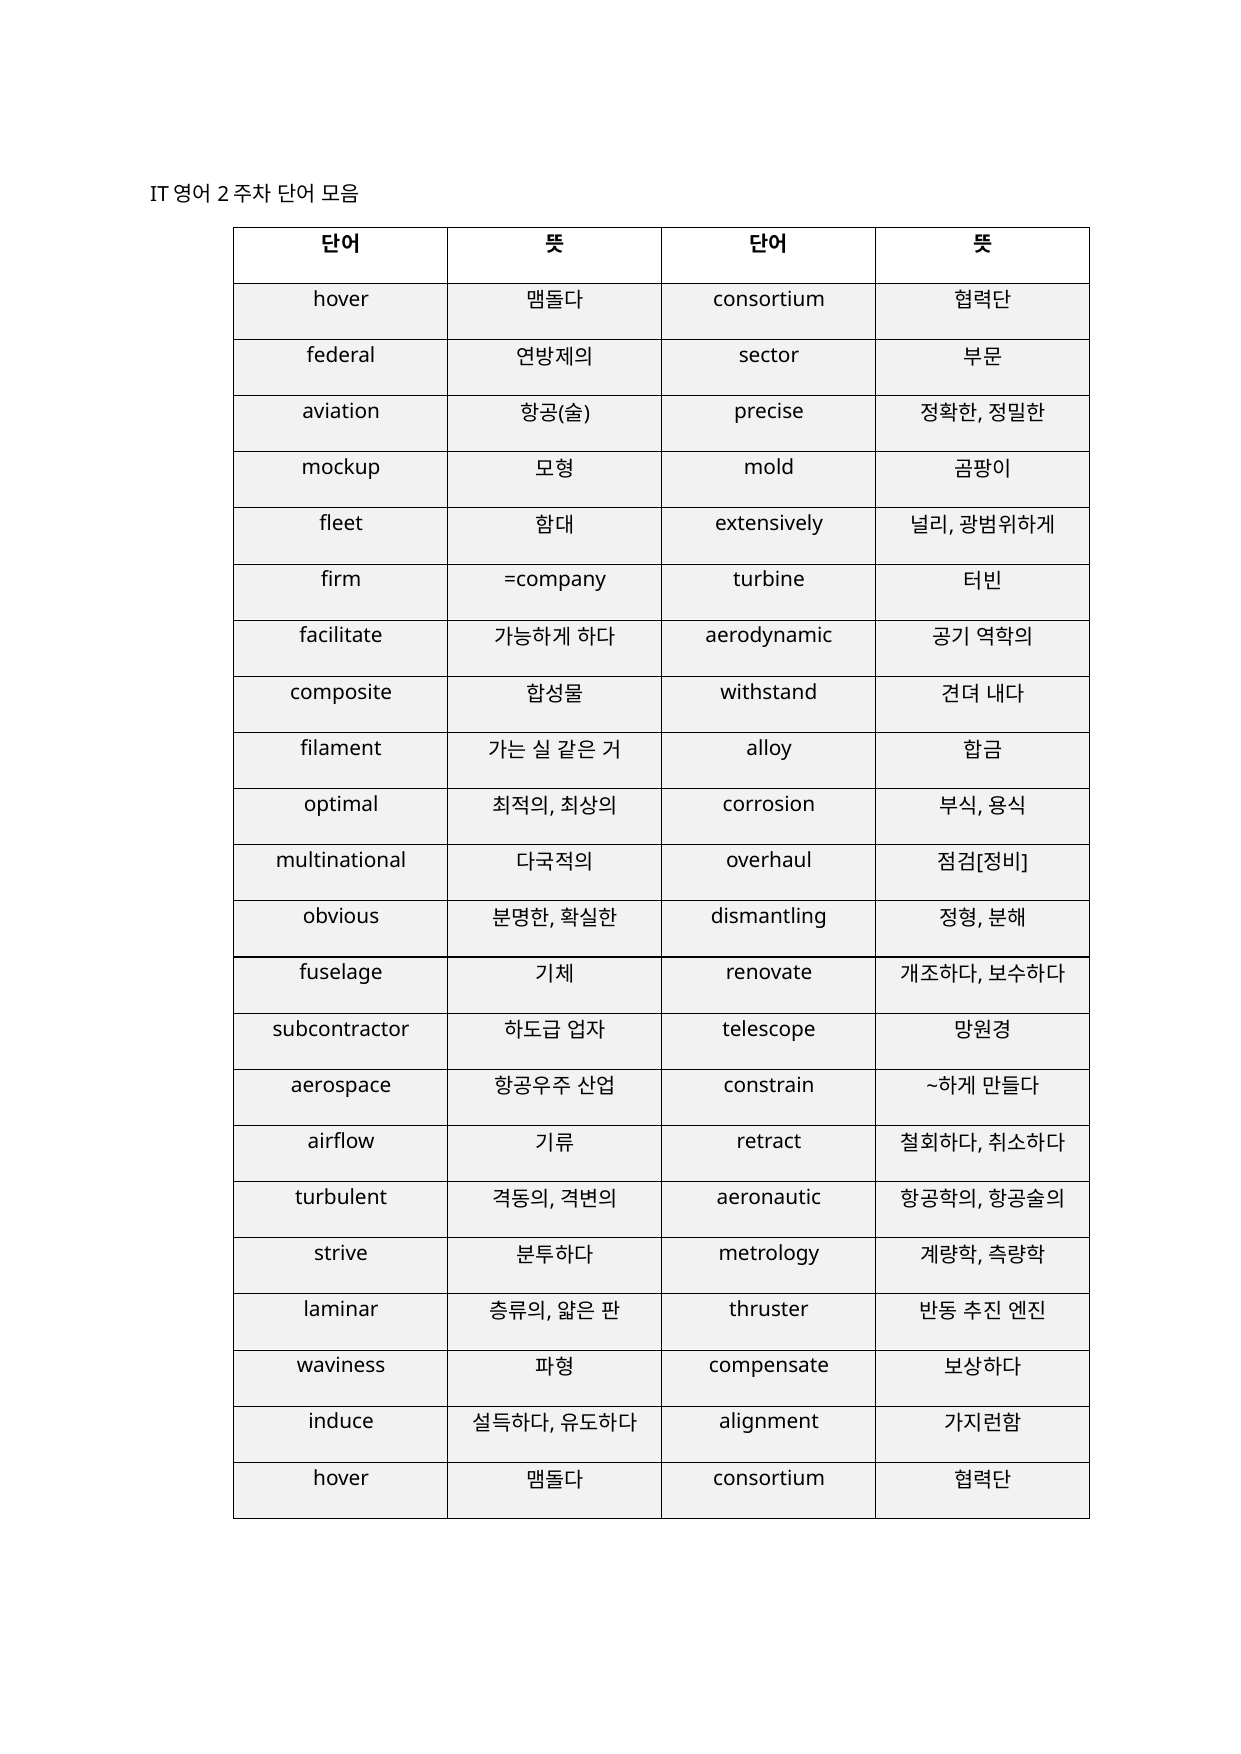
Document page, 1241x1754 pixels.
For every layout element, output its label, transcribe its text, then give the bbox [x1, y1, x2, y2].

table_cell aviation [234, 396, 447, 451]
table_cell 격동의, 격변의 [448, 1182, 661, 1237]
table_cell corrosion [662, 789, 875, 844]
table_cell 합성물 [448, 677, 661, 732]
table_cell laminar [234, 1294, 447, 1349]
table_cell aerodynamic [662, 621, 875, 676]
table_cell 가능하게 하다 [448, 621, 661, 676]
table_cell hover [234, 1463, 447, 1518]
table_cell overhaul [662, 845, 875, 900]
table_cell 정확한, 정밀한 [876, 396, 1089, 451]
table_cell 기류 [448, 1126, 661, 1181]
table_cell dismantling [662, 901, 875, 956]
table_header 뜻 [448, 228, 661, 283]
table_cell federal [234, 340, 447, 395]
table_cell 협력단 [876, 1463, 1089, 1518]
table_cell renovate [662, 958, 875, 1013]
table_cell optimal [234, 789, 447, 844]
table_cell fleet [234, 508, 447, 563]
table_cell metrology [662, 1238, 875, 1293]
table_cell firm [234, 565, 447, 619]
table_cell retract [662, 1126, 875, 1181]
table_cell turbine [662, 565, 875, 619]
table_cell alignment [662, 1407, 875, 1462]
table_cell turbulent [234, 1182, 447, 1237]
table_cell consortium [662, 284, 875, 339]
table_cell 합금 [876, 733, 1089, 788]
table_cell subcontractor [234, 1014, 447, 1069]
table_cell 정형, 분해 [876, 901, 1089, 956]
table_cell induce [234, 1407, 447, 1462]
table_cell 항공(술) [448, 396, 661, 451]
table_cell withstand [662, 677, 875, 732]
table_cell 계량학, 측량학 [876, 1238, 1089, 1293]
table_cell airflow [234, 1126, 447, 1181]
table_cell 철회하다, 취소하다 [876, 1126, 1089, 1181]
table_cell sector [662, 340, 875, 395]
table_cell 맴돌다 [448, 1463, 661, 1518]
table_cell 항공학의, 항공술의 [876, 1182, 1089, 1237]
table_cell 맴돌다 [448, 284, 661, 339]
table_cell extensively [662, 508, 875, 563]
table_cell hover [234, 284, 447, 339]
table_cell strive [234, 1238, 447, 1293]
text IT영어 2주차 단어 모음 [150, 177, 1090, 207]
table_cell 부문 [876, 340, 1089, 395]
table_cell alloy [662, 733, 875, 788]
table_cell =company [448, 565, 661, 619]
table_cell 파형 [448, 1351, 661, 1406]
table_cell 설득하다, 유도하다 [448, 1407, 661, 1462]
table_cell multinational [234, 845, 447, 900]
table_cell 최적의, 최상의 [448, 789, 661, 844]
table_cell 층류의, 얇은 판 [448, 1294, 661, 1349]
table_cell 망원경 [876, 1014, 1089, 1069]
table_cell 보상하다 [876, 1351, 1089, 1406]
table_cell mockup [234, 452, 447, 507]
table_cell compensate [662, 1351, 875, 1406]
table_cell waviness [234, 1351, 447, 1406]
table_cell 널리, 광범위하게 [876, 508, 1089, 563]
table_cell consortium [662, 1463, 875, 1518]
table_cell 연방제의 [448, 340, 661, 395]
table_cell composite [234, 677, 447, 732]
table_cell 개조하다, 보수하다 [876, 958, 1089, 1013]
table_cell precise [662, 396, 875, 451]
table_cell 가는 실 같은 거 [448, 733, 661, 788]
table_cell 다국적의 [448, 845, 661, 900]
table_cell 점검[정비] [876, 845, 1089, 900]
table_cell 모형 [448, 452, 661, 507]
table_cell facilitate [234, 621, 447, 676]
table_cell 협력단 [876, 284, 1089, 339]
table_cell 함대 [448, 508, 661, 563]
table_cell 분투하다 [448, 1238, 661, 1293]
table_cell 분명한, 확실한 [448, 901, 661, 956]
table_cell 하도급 업자 [448, 1014, 661, 1069]
table_cell obvious [234, 901, 447, 956]
table_cell 공기 역학의 [876, 621, 1089, 676]
table_header 단어 [662, 228, 875, 283]
table_header 뜻 [876, 228, 1089, 283]
table_cell thruster [662, 1294, 875, 1349]
table_cell 부식, 용식 [876, 789, 1089, 844]
table_cell 견뎌 내다 [876, 677, 1089, 732]
table_cell 터빈 [876, 565, 1089, 619]
table_cell mold [662, 452, 875, 507]
table_cell 항공우주 산업 [448, 1070, 661, 1125]
table_cell aerospace [234, 1070, 447, 1125]
table_cell 곰팡이 [876, 452, 1089, 507]
table_header 단어 [234, 228, 447, 283]
table_cell ~하게 만들다 [876, 1070, 1089, 1125]
table_cell aeronautic [662, 1182, 875, 1237]
table_cell fuselage [234, 958, 447, 1013]
table_cell constrain [662, 1070, 875, 1125]
table_cell 기체 [448, 958, 661, 1013]
table_cell 반동 추진 엔진 [876, 1294, 1089, 1349]
table_cell filament [234, 733, 447, 788]
table_cell telescope [662, 1014, 875, 1069]
table_cell 가지런함 [876, 1407, 1089, 1462]
